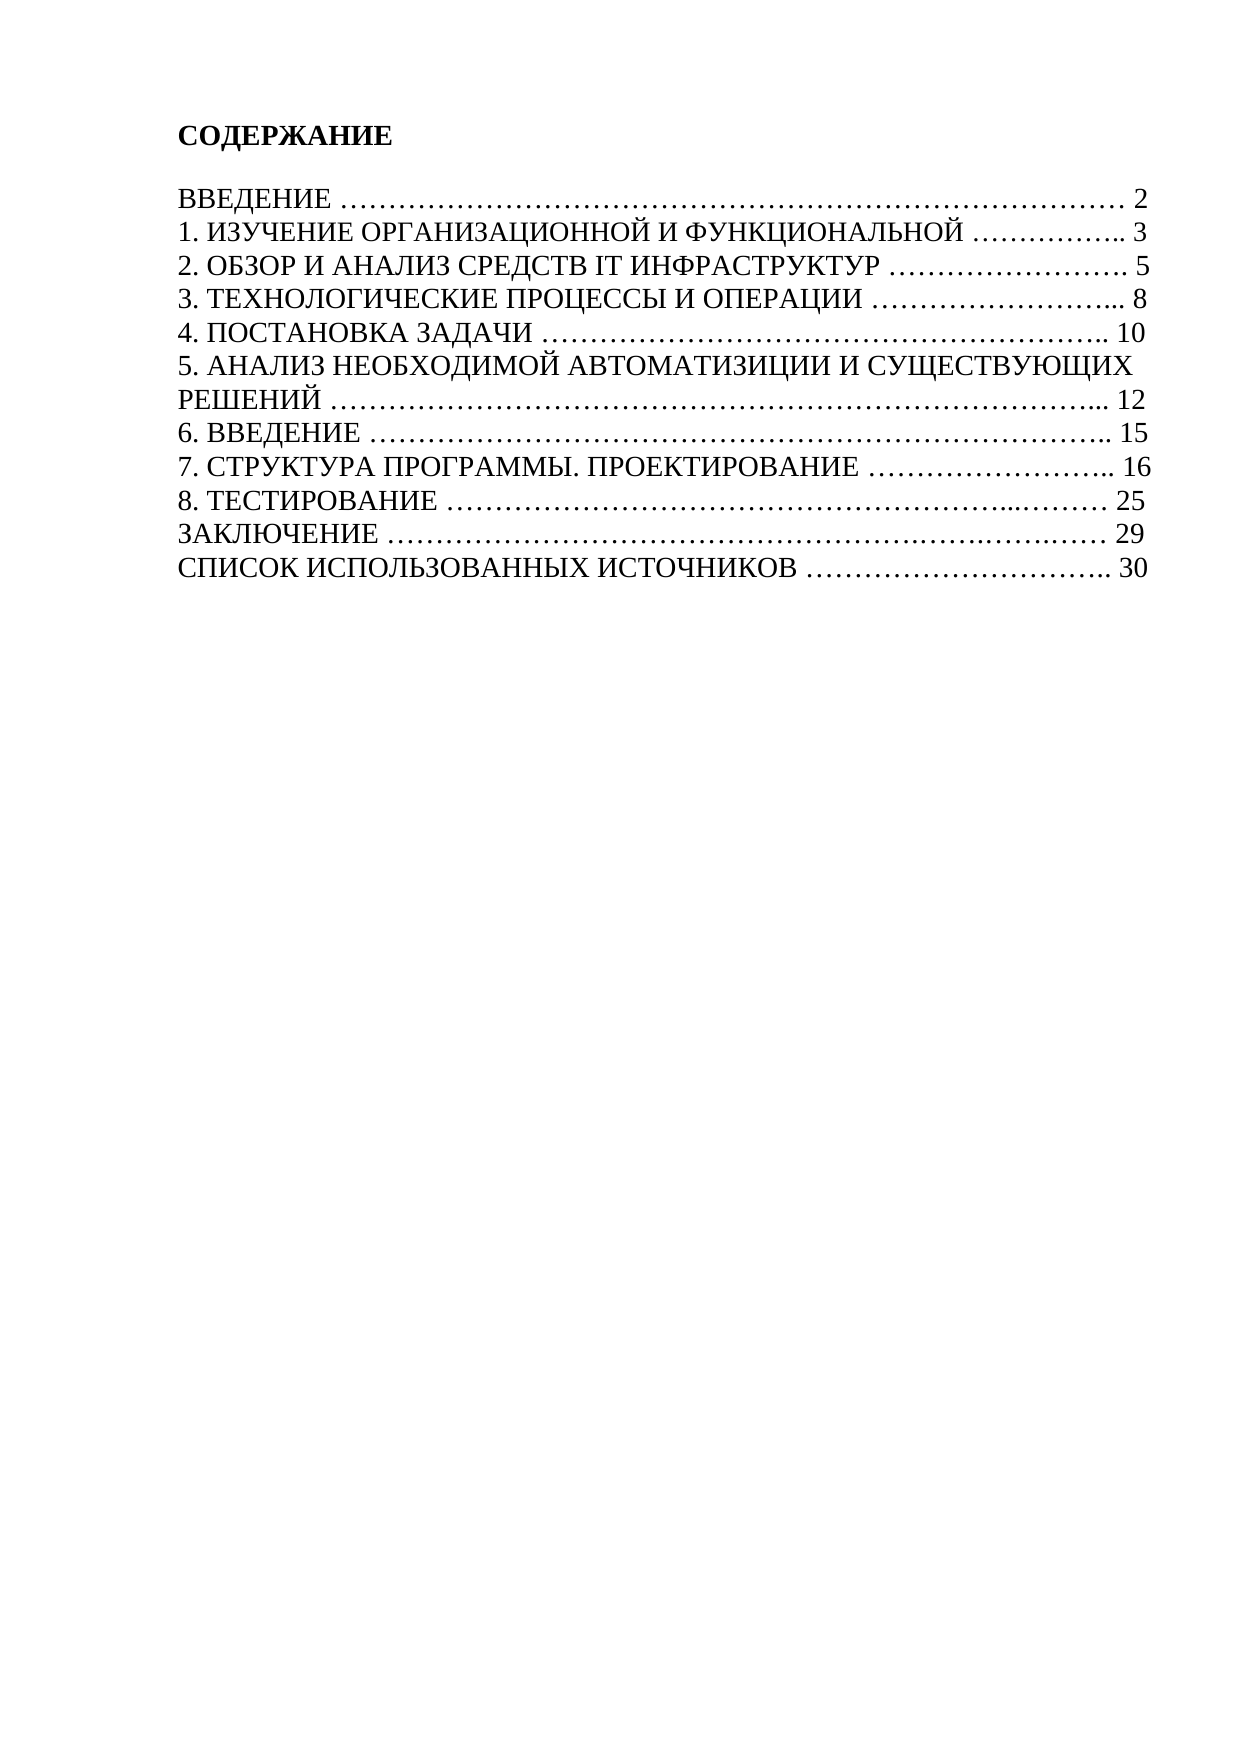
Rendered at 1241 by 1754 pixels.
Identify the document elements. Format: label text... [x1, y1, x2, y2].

text ВВЕДЕНИЕ ……………………………………………………………………… 2 1. ИЗУЧЕНИЕ ОРГАНИЗАЦИОННОЙ И ФУНКЦИОНАЛЬНОЙ …………….. 3 2. ОБЗОР И АНАЛИЗ СРЕДСТВ IT ИНФРАСТРУКТУР ……………………. 5 3. ТЕХНОЛОГИЧЕСКИЕ ПРОЦЕССЫ И ОПЕРАЦИИ ……………………... 8 4. ПОСТАНОВКА ЗАДАЧИ ………………………………………………….. 10 5. АНАЛИЗ НЕОБХОДИМОЙ АВТОМАТИЗИЦИИ И СУЩЕСТВУЮЩИХ РЕШЕНИЙ ……………………………………………………………………... 12 6. ВВЕДЕНИЕ ………………………………………………………………….. 15 7. СТРУКТУРА ПРОГРАММЫ. ПРОЕКТИРОВАНИЕ …………………….. 16 8. ТЕСТИРОВАНИЕ …………………………………………………...……… 25 ЗАКЛЮЧЕНИЕ ……………………………………………….…….…….…… 29 СПИСОК ИСПОЛЬЗОВАННЫХ ИСТОЧНИКОВ ………………………….. 30 [177, 181, 1152, 583]
text СОДЕРЖАНИЕ [177, 118, 1152, 152]
